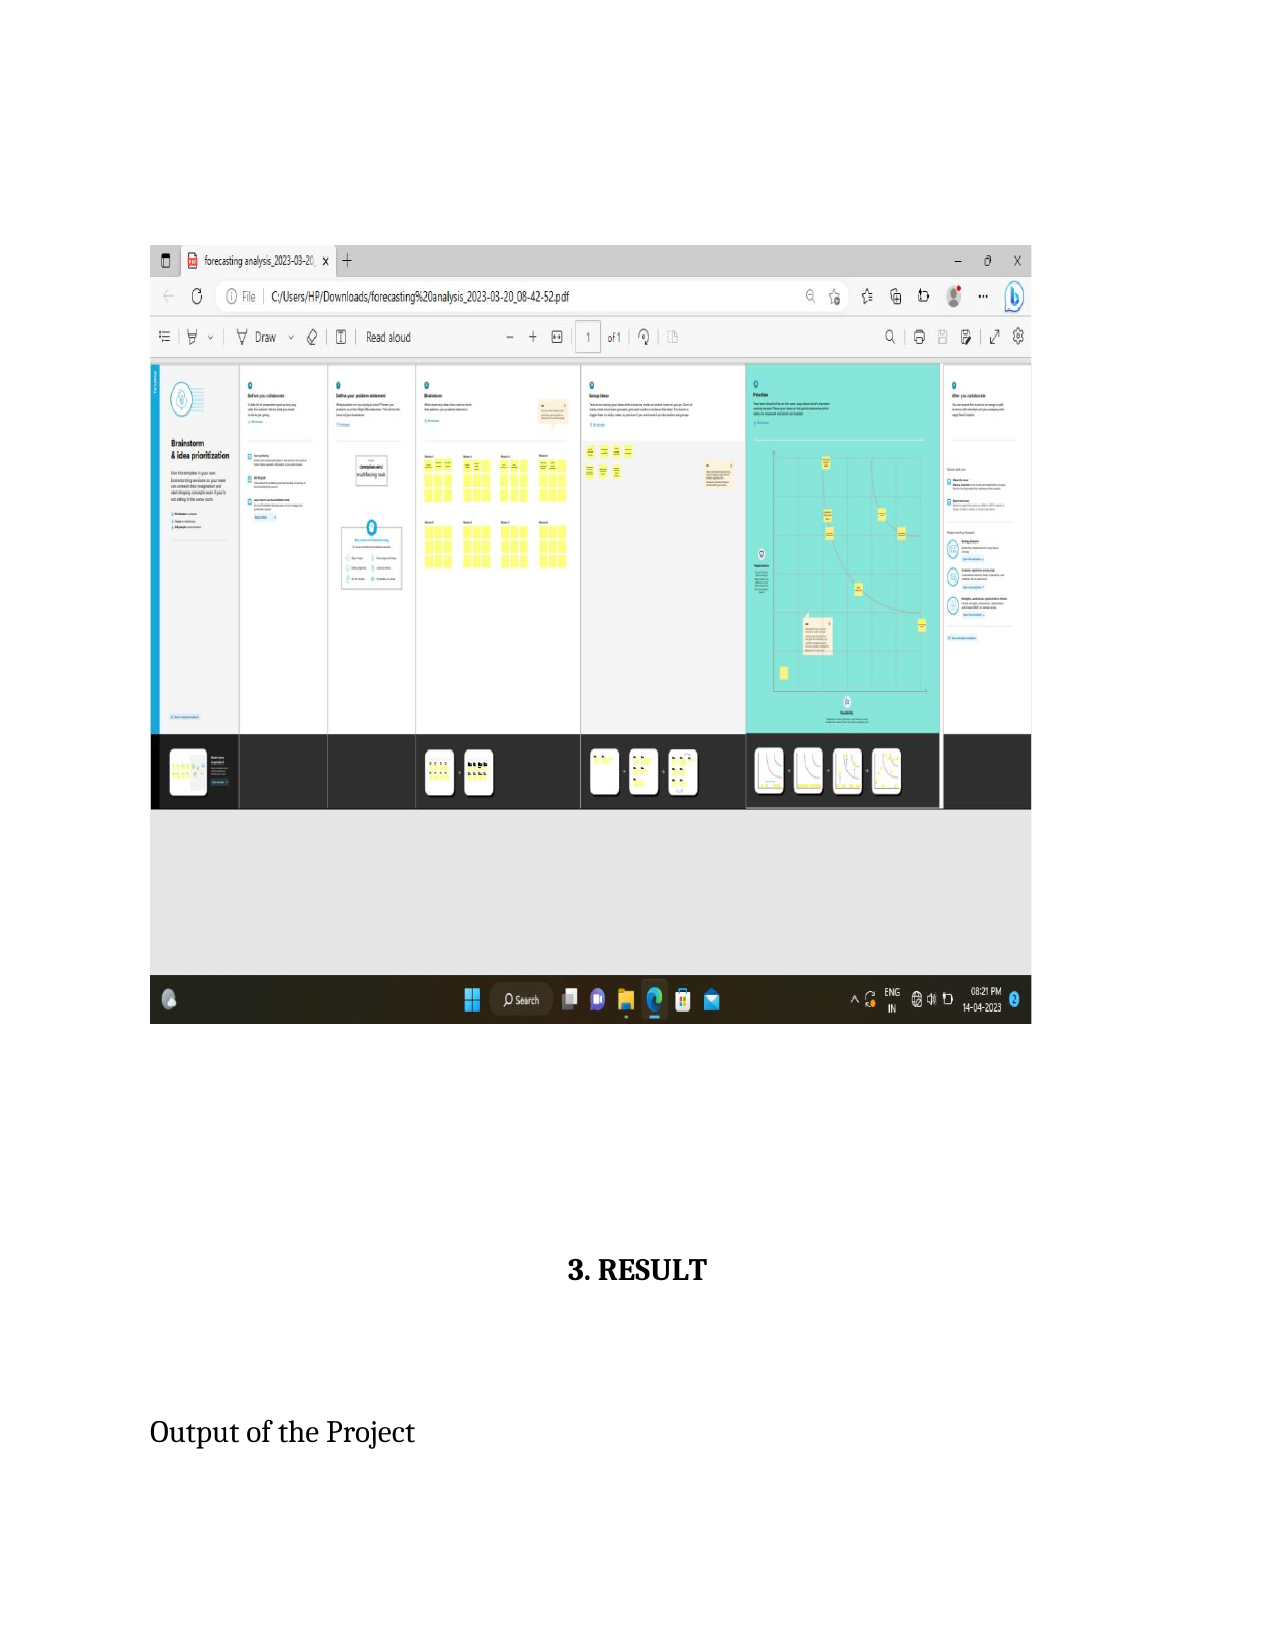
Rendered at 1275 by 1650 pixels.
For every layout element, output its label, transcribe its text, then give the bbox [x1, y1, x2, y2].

text Output of the Project [150, 1414, 1125, 1450]
picture [150, 245, 1032, 1024]
text 3. RESULT [150, 1252, 1125, 1288]
